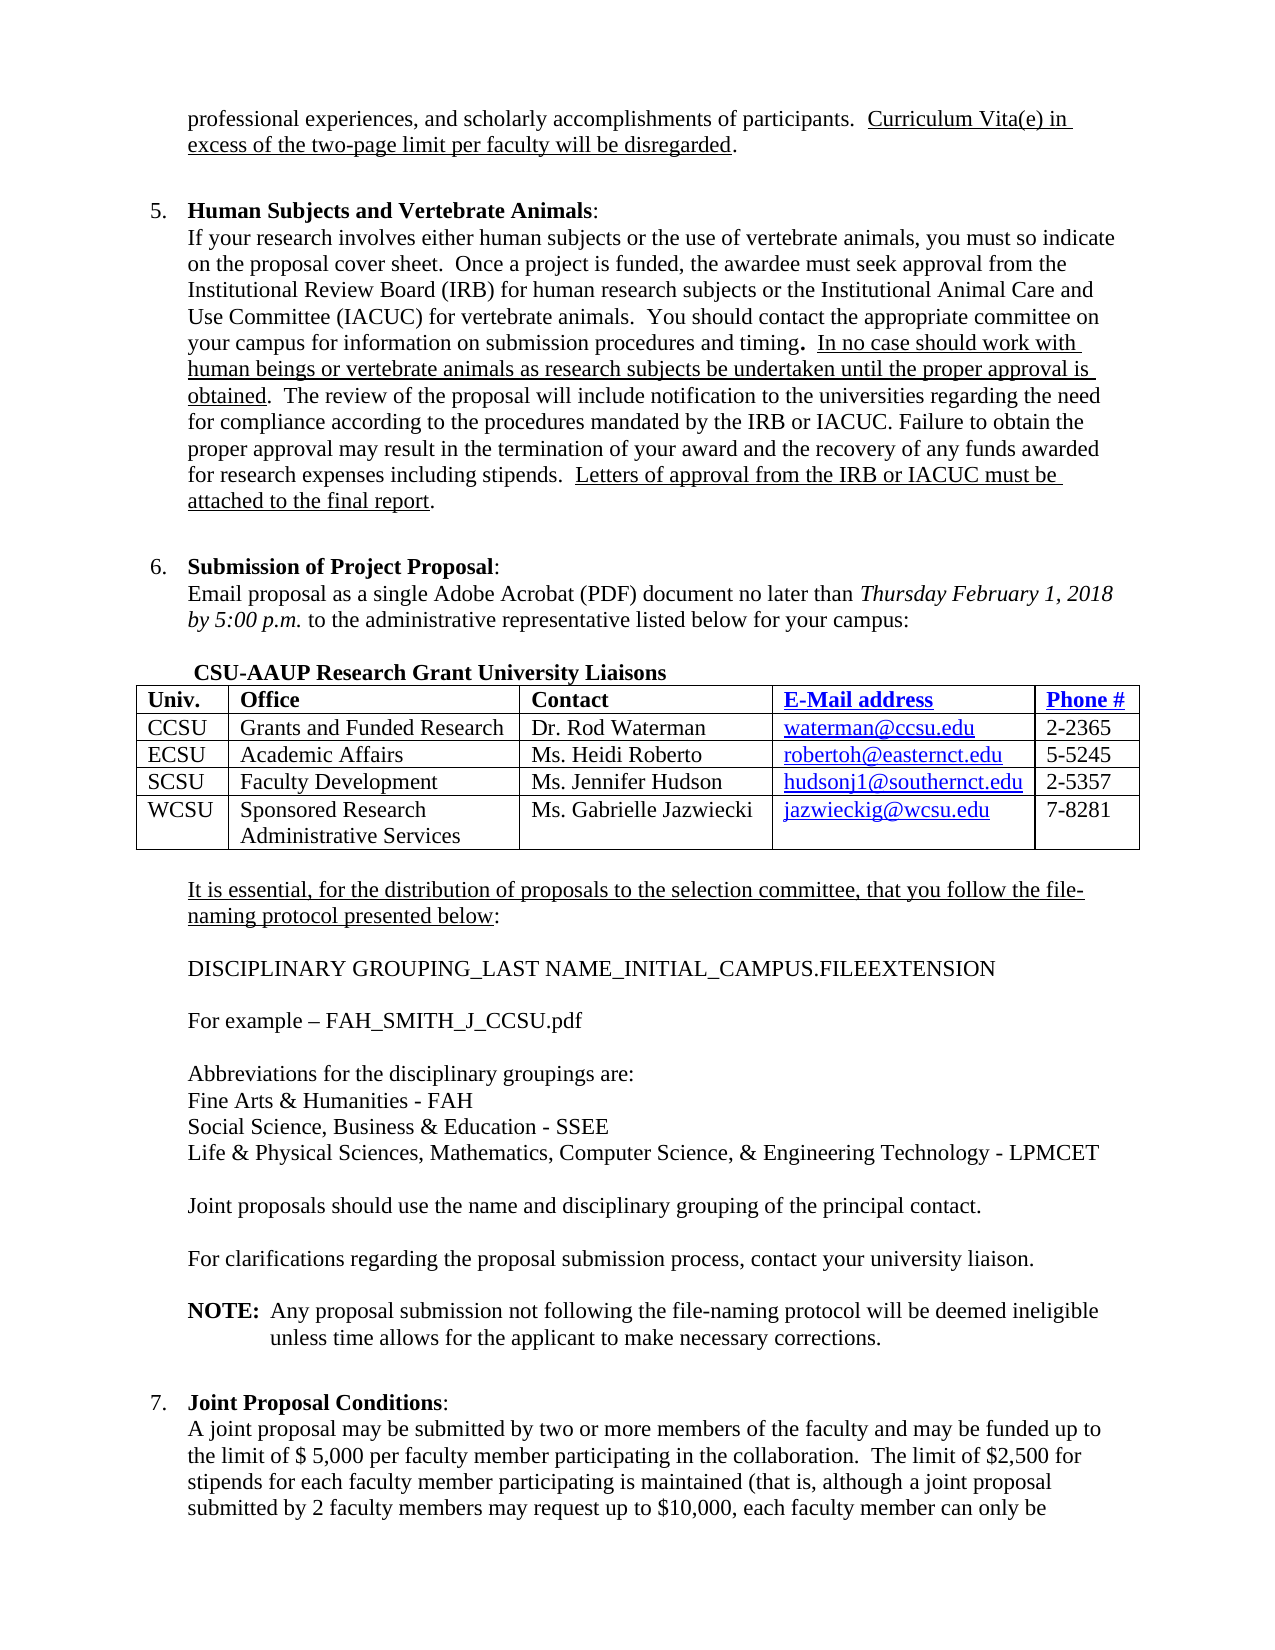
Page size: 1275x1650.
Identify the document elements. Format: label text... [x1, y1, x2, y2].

title Human Subjects and Vertebrate Animals: If your research involves either human subjects or the use of vertebrate animals, you must so indicate on the proposal cover sheet. Once a project is funded, the awardee must seek approval from the Institutional Review Board (IRB) for human research subjects or the Institutional Animal Care and Use Committee (IACUC) for vertebrate animals. You should contact the appropriate committee on your campus for information on submission procedures and timing. In no case should work with human beings or vertebrate animals as research subjects be undertaken until the proper approval is obtained. The review of the proposal will include notification to the universities regarding the need for compliance according to the procedures mandated by the IRB or IACUC. Failure to obtain the proper approval may result in the termination of your award and the recovery of any funds awarded for research expenses including stipends. Letters of approval from the IRB or IACUC must be attached to the final report. [150, 197, 1125, 553]
title Social Science, Business & Education - SSEE [187, 1113, 1125, 1139]
table_cell hudsonj1@southernct.edu [773, 768, 1034, 795]
table_cell ECSU [137, 741, 228, 767]
table_cell Ms. Heidi Roberto [520, 741, 772, 767]
table_cell 2-2365 [1036, 714, 1139, 740]
table_cell 5-5245 [1036, 741, 1139, 767]
title Joint proposals should use the name and disciplinary grouping of the principal contact. [187, 1192, 1125, 1218]
table_cell Academic Affairs [229, 741, 519, 767]
table_cell Ms. Gabrielle Jazwiecki [520, 796, 772, 848]
title For clarifications regarding the proposal submission process, contact your university liaison. [187, 1245, 1125, 1271]
title Abbreviations for the disciplinary groupings are: [187, 1060, 1125, 1087]
table_header Office [229, 686, 519, 712]
title Life & Physical Sciences, Mathematics, Computer Science, & Engineering Technology - LPMCET [187, 1139, 1125, 1166]
table_cell Ms. Jennifer Hudson [520, 768, 772, 795]
table_cell WCSU [137, 796, 228, 848]
table_cell Faculty Development [229, 768, 519, 795]
table_cell SCSU [137, 768, 228, 795]
table_cell Dr. Rod Waterman [520, 714, 772, 740]
table_cell robertoh@easternct.edu [773, 741, 1034, 767]
title For example – FAH_SMITH_J_CCSU.pdf [187, 1008, 1125, 1034]
text NOTE: Any proposal submission not following the file-naming protocol will be deemed ineligible unless time allows for the applicant to make necessary corrections. [187, 1297, 1125, 1350]
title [150, 1389, 1125, 1521]
title Submission of Project Proposal: Email proposal as a single Adobe Acrobat (PDF) document no later than Thursday February 1, 2018 by 5:00 p.m. to the administrative representative listed below for your campus: CSU-AAUP Research Grant University Liaisons [150, 553, 1125, 685]
table_header Contact [520, 686, 772, 712]
table_cell CCSU [137, 714, 228, 740]
table_header E-Mail address [773, 686, 1034, 712]
table_cell Sponsored Research Administrative Services [229, 796, 519, 848]
table_cell 7-8281 [1036, 796, 1139, 848]
table_header Phone # [1036, 686, 1139, 712]
title It is essential, for the distribution of proposals to the selection committee, that you follow the file-naming protocol presented below: [187, 876, 1125, 928]
table_header Univ. [137, 686, 228, 712]
table_cell 2-5357 [1036, 768, 1139, 795]
table_cell Grants and Funded Research [229, 714, 519, 740]
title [150, 105, 1125, 197]
title Fine Arts & Humanities - FAH [187, 1087, 1125, 1113]
table_cell waterman@ccsu.edu [773, 714, 1034, 740]
title DISCIPLINARY GROUPING_LAST NAME_INITIAL_CAMPUS.FILEEXTENSION [187, 955, 1125, 981]
table_cell jazwieckig@wcsu.edu [773, 796, 1034, 848]
